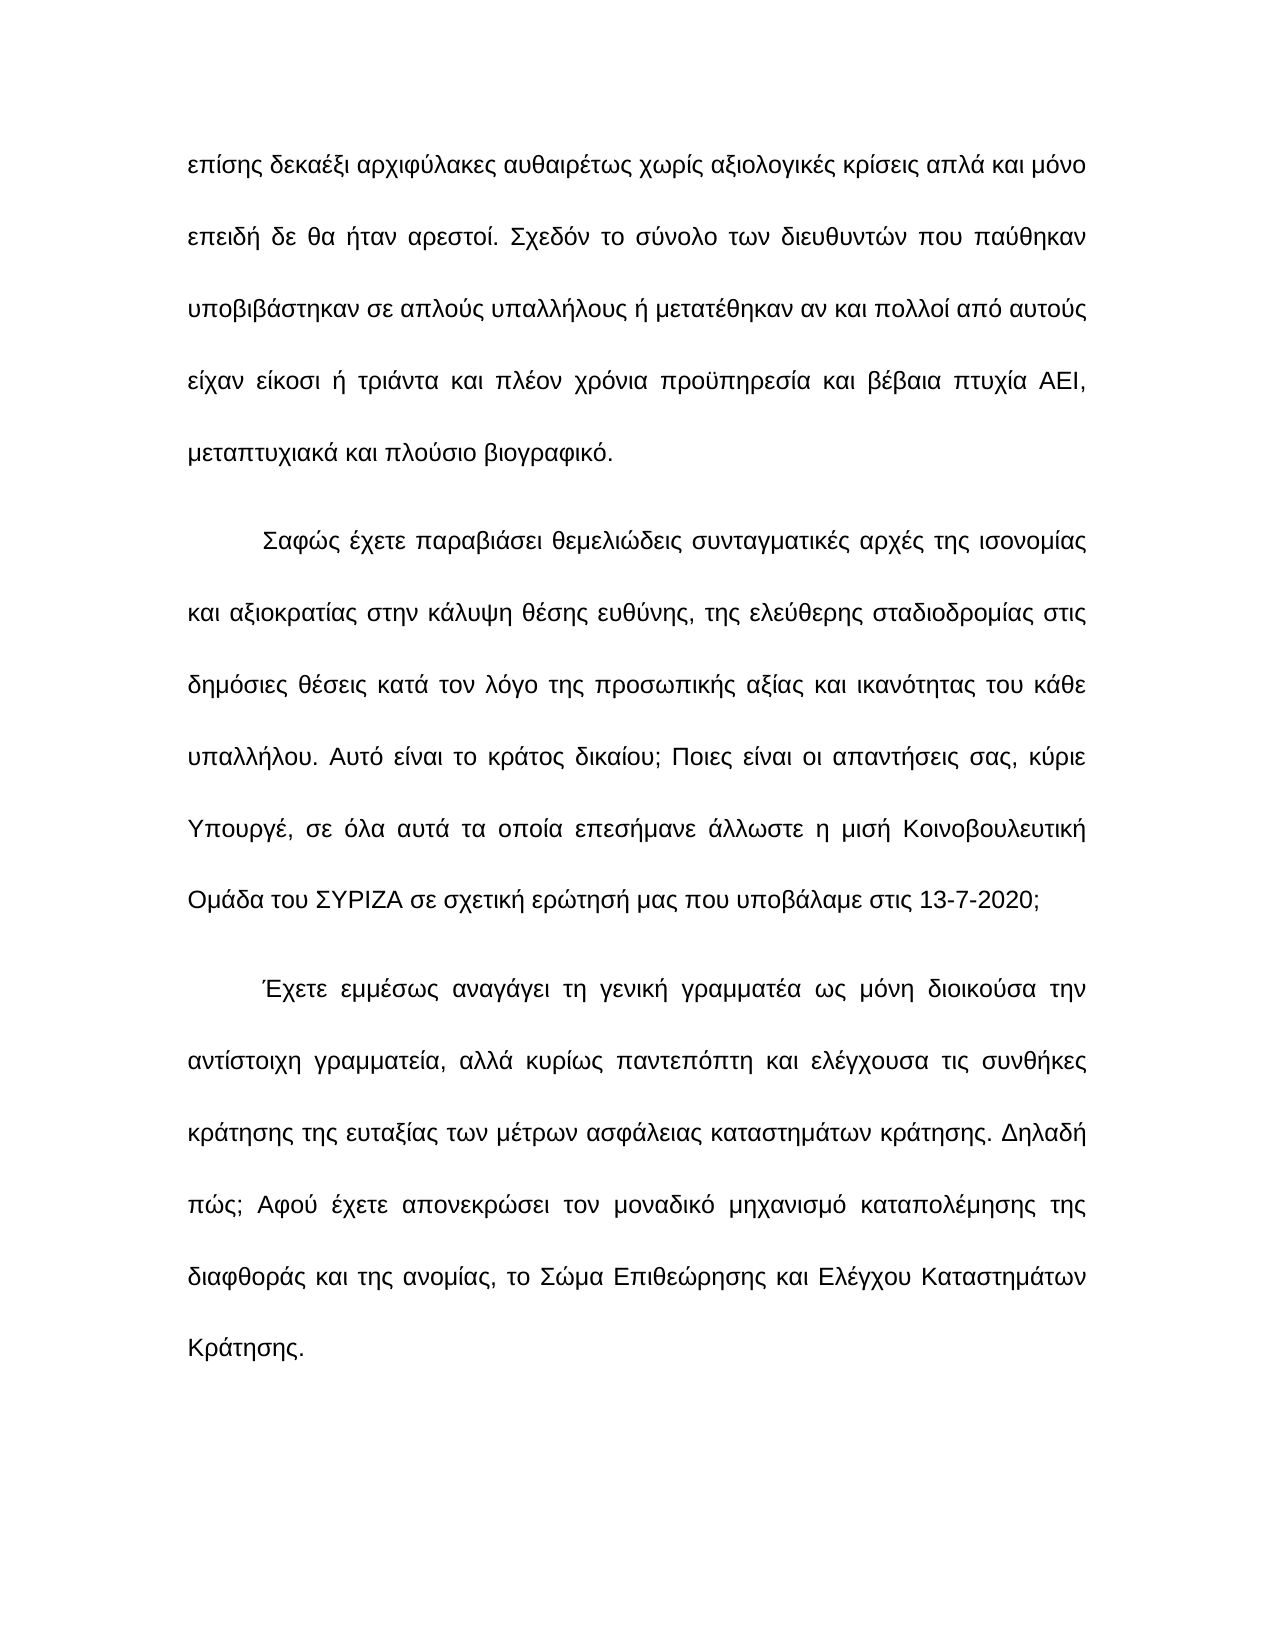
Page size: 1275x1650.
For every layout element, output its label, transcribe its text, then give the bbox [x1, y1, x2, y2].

text Σαφώς έχετε παραβιάσει θεμελιώδεις συνταγματικές αρχές της ισονομίας και αξιοκρατίας στην κάλυψη θέσης ευθύνης, της ελεύθερης σταδιοδρομίας στις δημόσιες θέσεις κατά τον λόγο της προσωπικής αξίας και ικανότητας του κάθε υπαλλήλου. Αυτό είναι το κράτος δικαίου; Ποιες είναι οι απαντήσεις σας, κύριε Υπουργέ, σε όλα αυτά τα οποία επεσήμανε άλλωστε η μισή Κοινοβουλευτική Ομάδα του ΣΥΡΙΖΑ σε σχετική ερώτησή μας που υποβάλαμε στις 13-7-2020; [187, 526, 1087, 914]
text Έχετε εμμέσως αναγάγει τη γενική γραμματέα ως μόνη διοικούσα την αντίστοιχη γραμματεία, αλλά κυρίως παντεπόπτη και ελέγχουσα τις συνθήκες κράτησης της ευταξίας των μέτρων ασφάλειας καταστημάτων κράτησης. Δηλαδή πώς; Αφού έχετε απονεκρώσει τον μοναδικό μηχανισμό καταπολέμησης της διαφθοράς και της ανομίας, το Σώμα Επιθεώρησης και Ελέγχου Καταστημάτων Κράτησης. [187, 974, 1087, 1362]
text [187, 150, 1087, 466]
